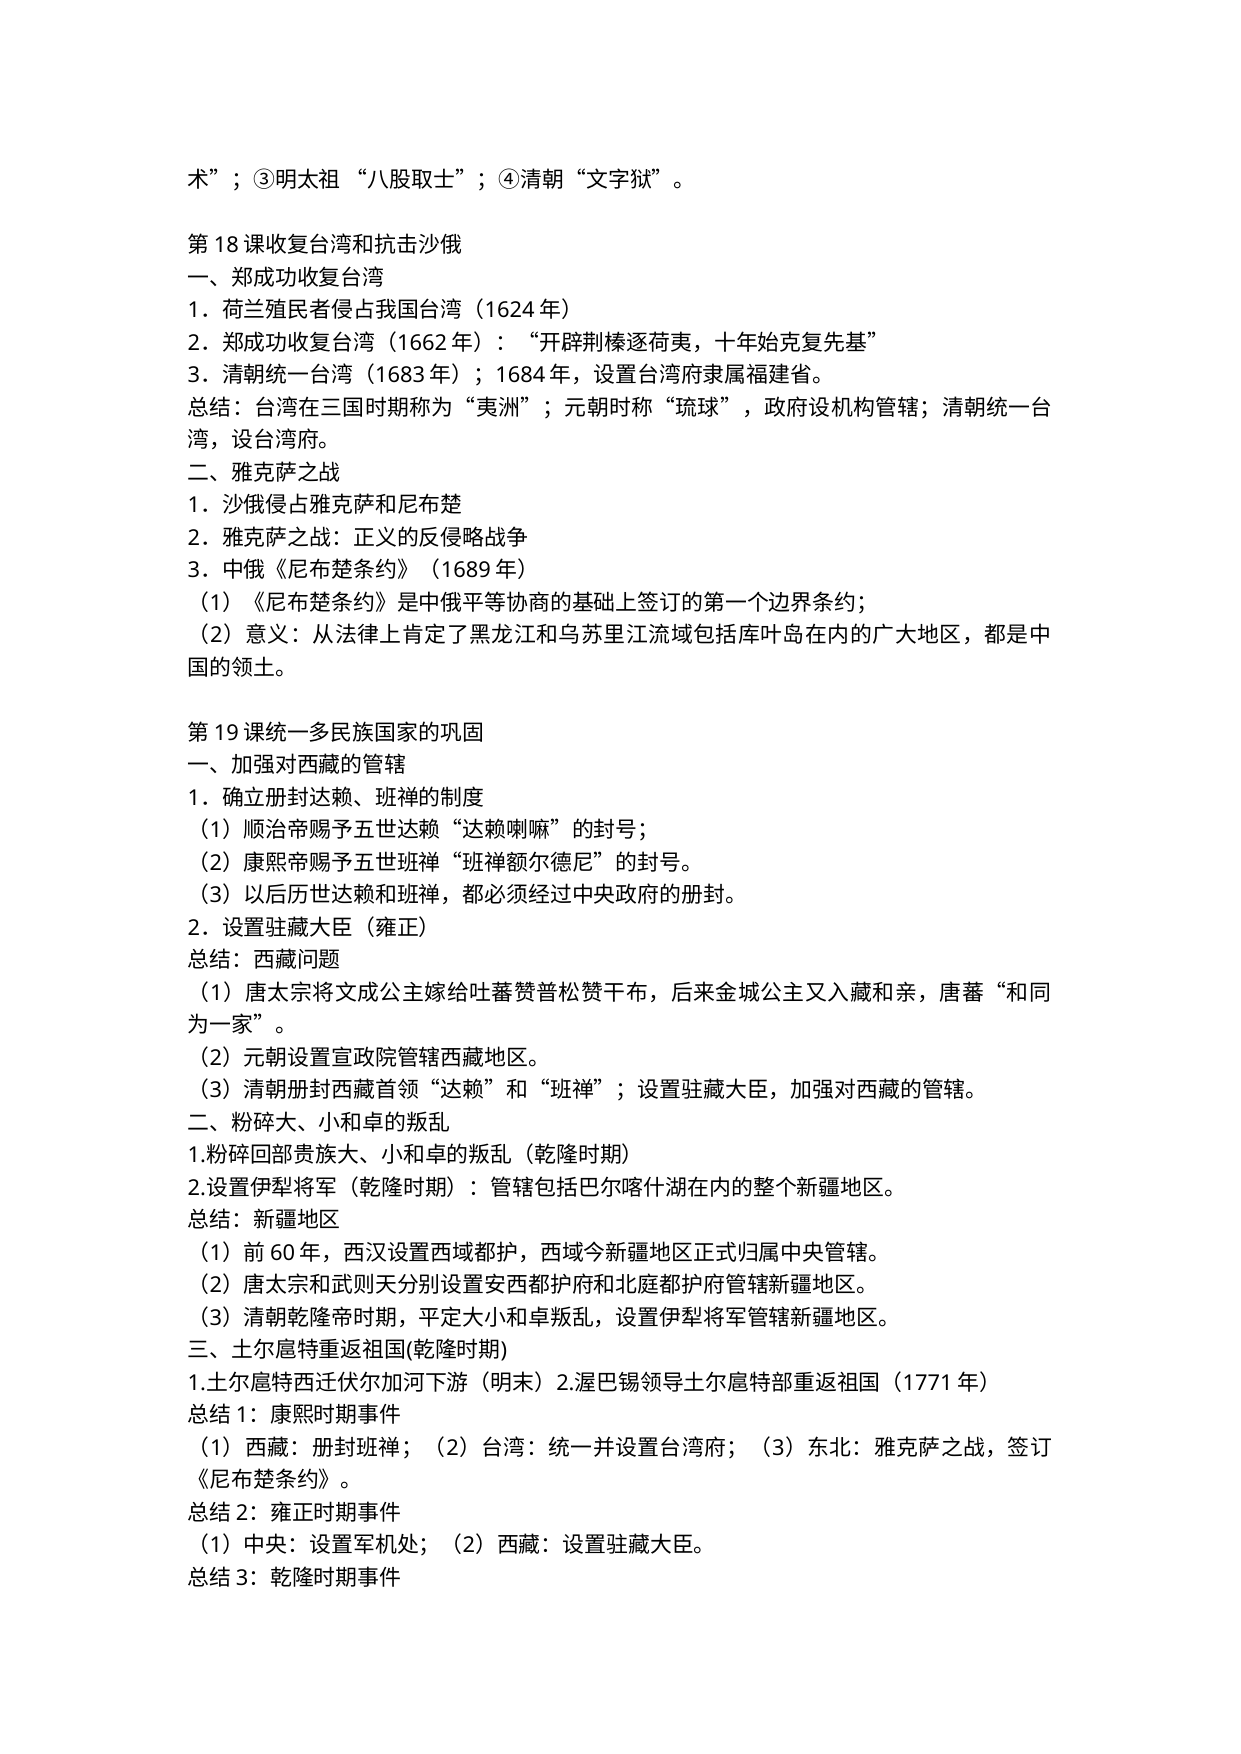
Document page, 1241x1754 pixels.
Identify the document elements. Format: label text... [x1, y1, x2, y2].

text 第19课统一多民族国家的巩固 [187, 714, 1053, 747]
text （2）康熙帝赐予五世班禅“班禅额尔德尼”的封号。 [187, 844, 1053, 877]
text 1．荷兰殖民者侵占我国台湾（1624年） [187, 292, 1053, 324]
text 一、郑成功收复台湾 [187, 259, 1053, 292]
text 一、加强对西藏的管辖 [187, 747, 1053, 779]
text 二、雅克萨之战 [187, 454, 1053, 487]
text （2）意义：从法律上肯定了黑龙江和乌苏里江流域包括库叶岛在内的广大地区，都是中国的领土。 [187, 617, 1053, 682]
text 总结1：康熙时期事件 [187, 1397, 1053, 1429]
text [187, 162, 1053, 194]
text 3．中俄《尼布楚条约》（1689年） [187, 552, 1053, 584]
text 第18课收复台湾和抗击沙俄 [187, 227, 1053, 259]
text （1）前60年，西汉设置西域都护，西域今新疆地区正式归属中央管辖。 [187, 1234, 1053, 1267]
text （1）唐太宗将文成公主嫁给吐蕃赞普松赞干布，后来金城公主又入藏和亲，唐蕃“和同为一家”。 [187, 974, 1053, 1039]
text 3．清朝统一台湾（1683年）；1684年，设置台湾府隶属福建省。 [187, 357, 1053, 389]
text 总结2：雍正时期事件 [187, 1494, 1053, 1527]
text 2．郑成功收复台湾（1662年）：“开辟荆榛逐荷夷，十年始克复先基” [187, 324, 1053, 357]
text （3）清朝乾隆帝时期，平定大小和卓叛乱，设置伊犁将军管辖新疆地区。 [187, 1299, 1053, 1332]
text （2）元朝设置宣政院管辖西藏地区。 [187, 1039, 1053, 1072]
text 总结：新疆地区 [187, 1202, 1053, 1234]
text （1）顺治帝赐予五世达赖“达赖喇嘛”的封号； [187, 812, 1053, 844]
text 2．雅克萨之战：正义的反侵略战争 [187, 519, 1053, 552]
text （1）西藏：册封班禅；（2）台湾：统一并设置台湾府；（3）东北：雅克萨之战，签订《尼布楚条约》。 [187, 1429, 1053, 1494]
text 二、粉碎大、小和卓的叛乱 [187, 1104, 1053, 1137]
text 总结：西藏问题 [187, 942, 1053, 974]
text 三、土尔扈特重返祖国(乾隆时期) [187, 1332, 1053, 1364]
text 1．沙俄侵占雅克萨和尼布楚 [187, 487, 1053, 519]
text 2.设置伊犁将军（乾隆时期）：管辖包括巴尔喀什湖在内的整个新疆地区。 [187, 1169, 1053, 1202]
text （1）《尼布楚条约》是中俄平等协商的基础上签订的第一个边界条约； [187, 584, 1053, 617]
text （3）清朝册封西藏首领“达赖”和“班禅”；设置驻藏大臣，加强对西藏的管辖。 [187, 1072, 1053, 1104]
text （2）唐太宗和武则天分别设置安西都护府和北庭都护府管辖新疆地区。 [187, 1267, 1053, 1299]
text 总结：台湾在三国时期称为“夷洲”；元朝时称“琉球”，政府设机构管辖；清朝统一台湾，设台湾府。 [187, 389, 1053, 454]
text 2．设置驻藏大臣（雍正） [187, 909, 1053, 942]
text 1.粉碎回部贵族大、小和卓的叛乱（乾隆时期） [187, 1137, 1053, 1169]
text 1.土尔扈特西迁伏尔加河下游（明末）2.渥巴锡领导土尔扈特部重返祖国（1771年） [187, 1364, 1053, 1397]
text （1）中央：设置军机处；（2）西藏：设置驻藏大臣。 [187, 1527, 1053, 1559]
text 1．确立册封达赖、班禅的制度 [187, 779, 1053, 812]
text 总结3：乾隆时期事件 [187, 1559, 1053, 1592]
text （3）以后历世达赖和班禅，都必须经过中央政府的册封。 [187, 877, 1053, 909]
